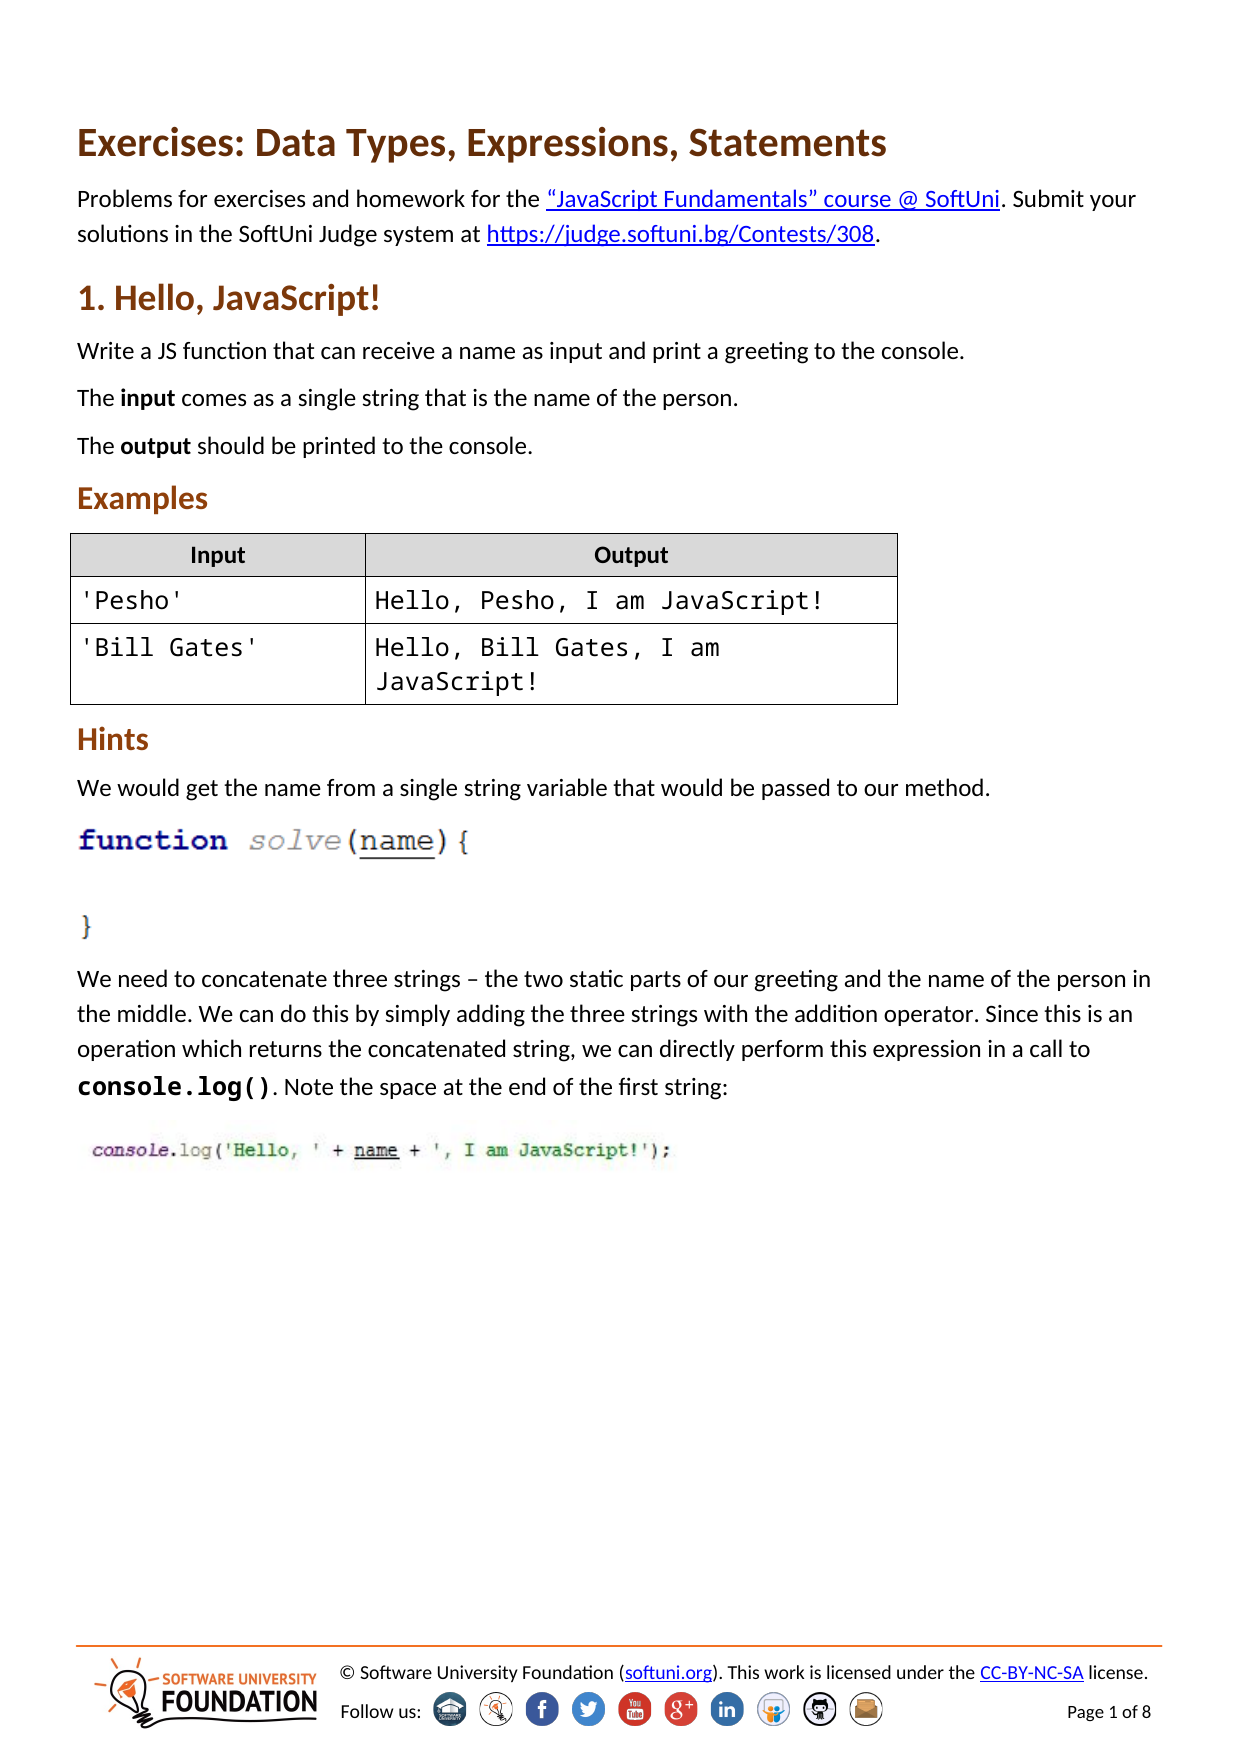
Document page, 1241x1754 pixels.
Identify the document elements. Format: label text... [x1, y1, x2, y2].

text We would get the name from a single string variable that would be passed to our method. [77, 773, 1163, 803]
picture [803, 1692, 837, 1726]
picture [618, 1692, 652, 1726]
picture [433, 1692, 467, 1726]
table_cell 'Bill Gates' [71, 624, 365, 704]
picture [572, 1692, 605, 1726]
subtitle Exercises: Data Types, Expressions, Statements [77, 116, 1163, 167]
picture [479, 1692, 513, 1726]
text Write a JS function that can receive a name as input and print a greeting to the console. [77, 335, 1163, 365]
table_cell 'Pesho' [71, 577, 365, 623]
text Problems for exercises and homework for the “JavaScript Fundamentals” course @ SoftUni. Submit your solutions in the SoftUni Judge system at https://judge.softuni.bg/Contests/308. [77, 183, 1163, 248]
picture [849, 1692, 883, 1726]
table_header Input [71, 534, 365, 576]
picture [93, 1656, 317, 1729]
text The input comes as a single string that is the name of the person. [77, 382, 1163, 413]
picture [76, 820, 476, 947]
text The output should be printed to the console. [77, 430, 1163, 460]
subtitle Examples [77, 477, 1163, 518]
table_header Output [366, 534, 897, 576]
text We need to concatenate three strings – the two static parts of our greeting and the name of the person in the middle. We can do this by simply adding the three strings with the addition operator. Since this is an operation which returns the concatenated string, we can directly perform this expression in a call to console.log(). Note the space at the end of the first string: [77, 963, 1163, 1103]
picture [525, 1692, 559, 1726]
picture [710, 1692, 744, 1726]
subtitle Hints [77, 717, 1163, 758]
picture [757, 1692, 790, 1726]
picture [664, 1692, 698, 1726]
picture [76, 1120, 713, 1180]
subtitle Hello, JavaScript! [77, 274, 1163, 320]
table_cell Hello, Bill Gates, I am JavaScript! [366, 624, 897, 704]
table_cell Hello, Pesho, I am JavaScript! [366, 577, 897, 623]
